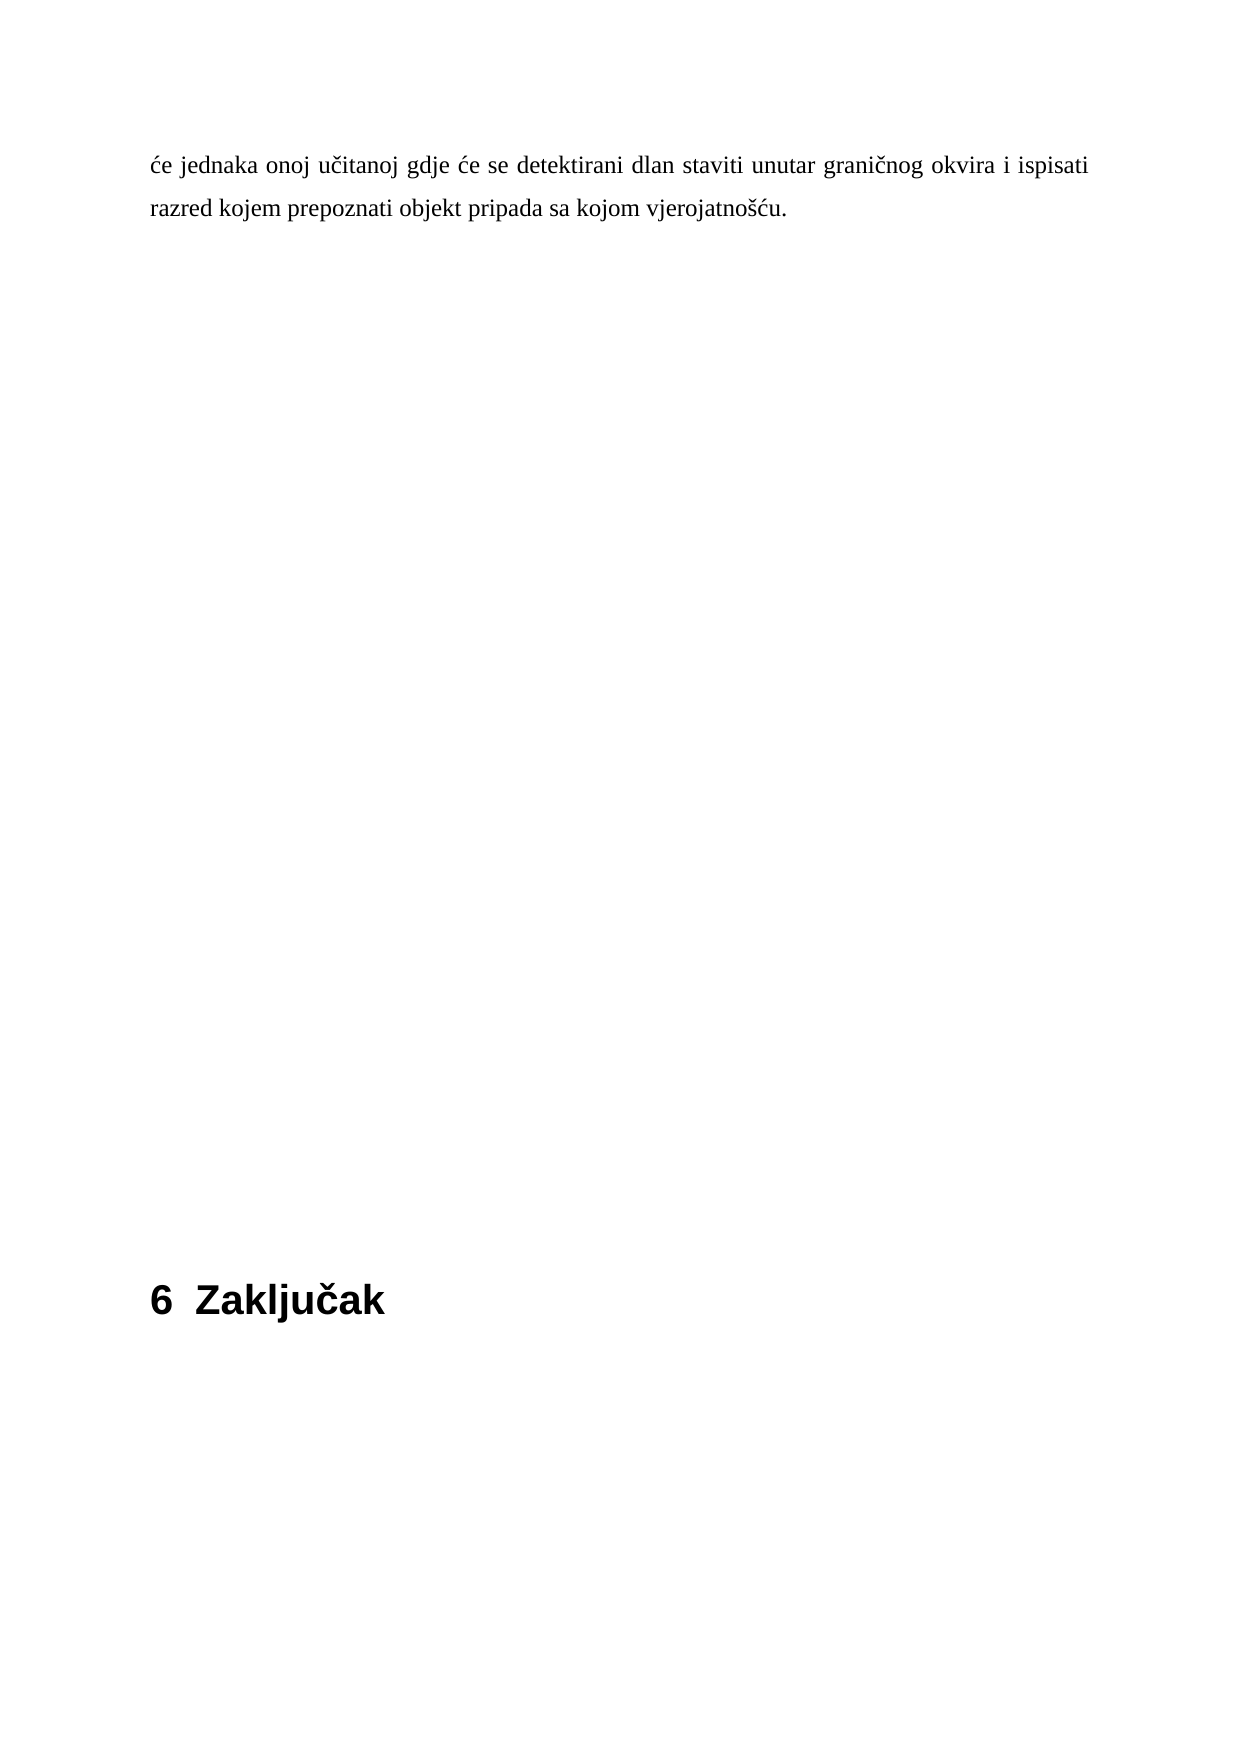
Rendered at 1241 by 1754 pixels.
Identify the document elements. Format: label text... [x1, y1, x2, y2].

subtitle Zaključak [150, 1275, 1090, 1323]
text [150, 150, 1090, 222]
